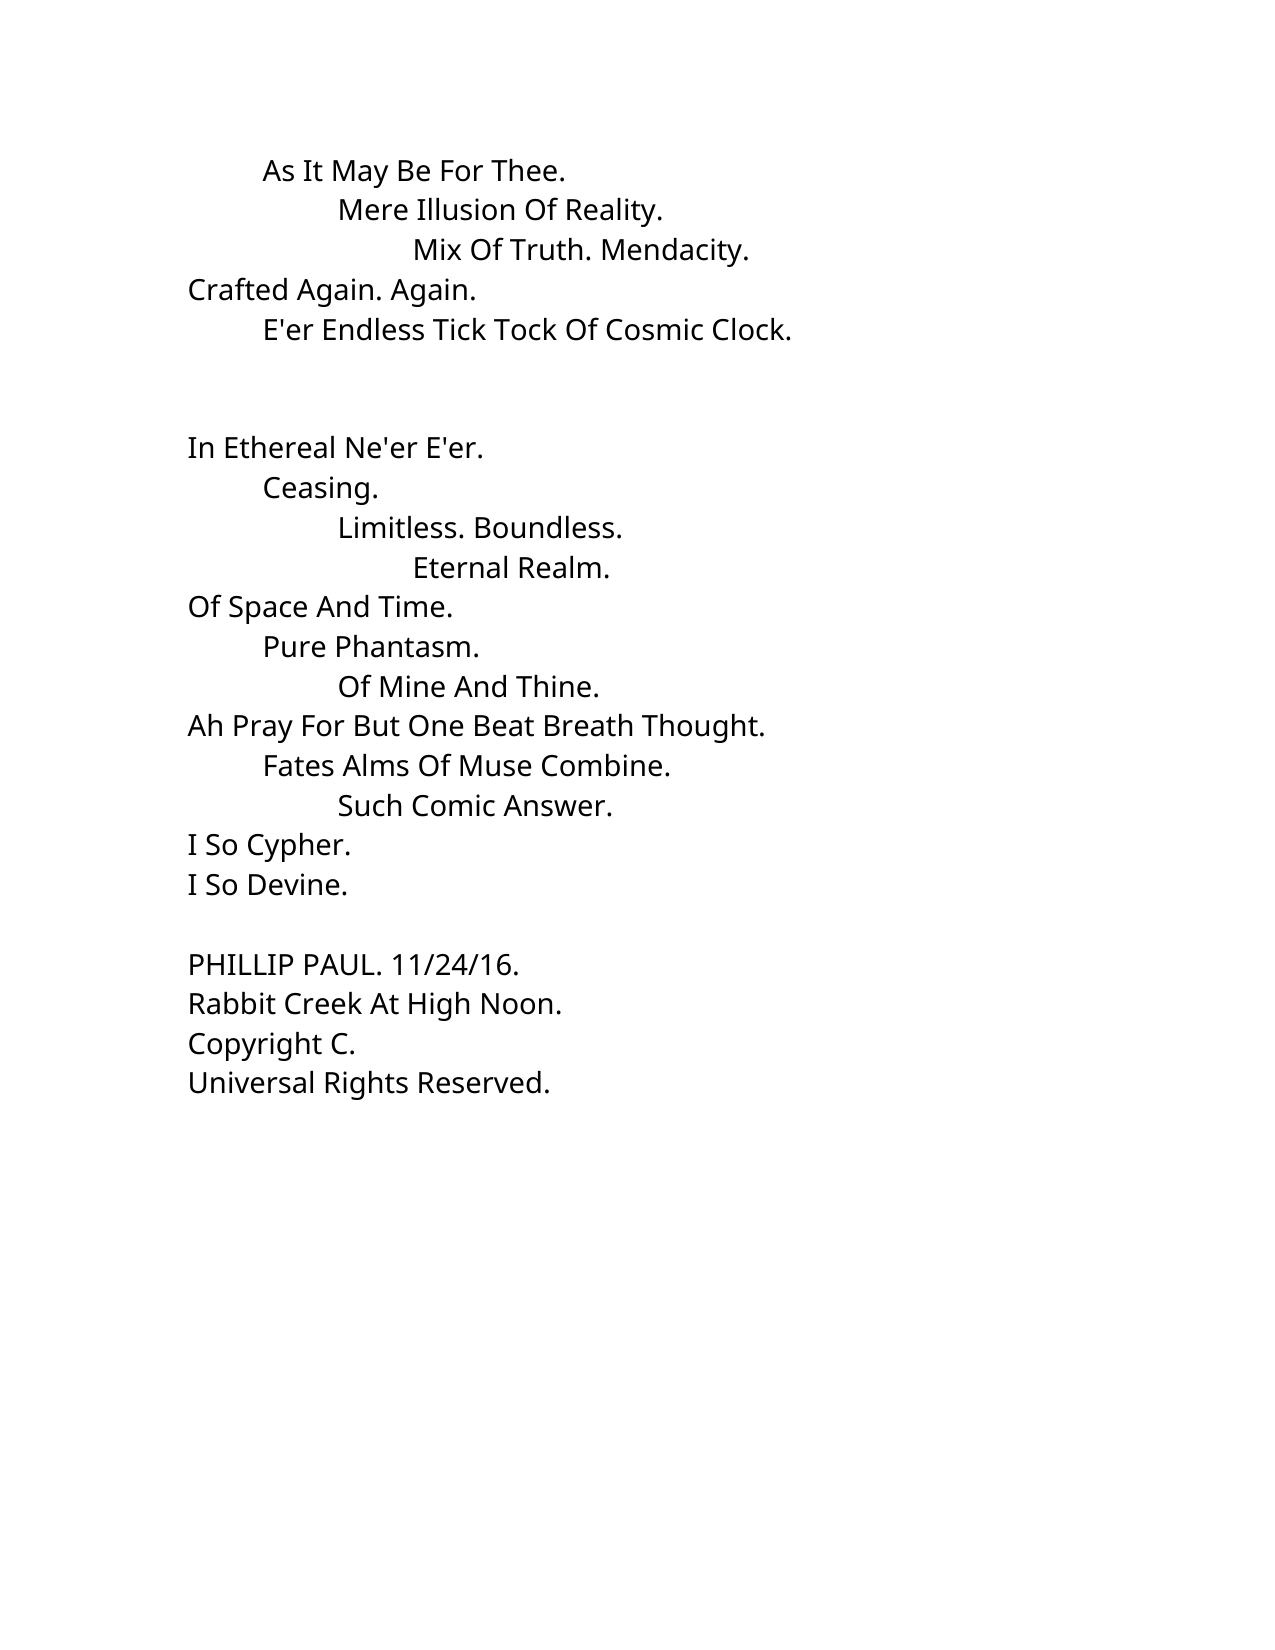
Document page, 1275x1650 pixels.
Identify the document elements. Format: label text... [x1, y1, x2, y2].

text Of Space And Time. [187, 587, 1087, 626]
text Such Comic Answer. [262, 785, 1087, 825]
text Eternal Realm. [337, 547, 1087, 587]
text Copyright C. [187, 1023, 1087, 1063]
text Crafted Again. Again. [187, 269, 1087, 309]
text Of Mine And Thine. [262, 666, 1087, 706]
text In Ethereal Ne'er E'er. [187, 428, 1087, 467]
text Mere Illusion Of Reality. [262, 190, 1087, 229]
text I So Cypher. [187, 825, 1087, 864]
text PHILLIP PAUL. 11/24/16. [187, 944, 1087, 983]
text Ah Pray For But One Beat Breath Thought. [187, 706, 1087, 745]
text Pure Phantasm. [187, 626, 1087, 666]
text Rabbit Creek At High Noon. [187, 983, 1087, 1023]
text Mix Of Truth. Mendacity. [337, 229, 1087, 269]
text Universal Rights Reserved. [187, 1063, 1087, 1102]
text E'er Endless Tick Tock Of Cosmic Clock. [187, 309, 1087, 348]
text As It May Be For Thee. [187, 150, 1087, 190]
text Fates Alms Of Muse Combine. [187, 745, 1087, 785]
text I So Devine. [187, 864, 1087, 904]
text Ceasing. [187, 467, 1087, 507]
text Limitless. Boundless. [262, 507, 1087, 547]
